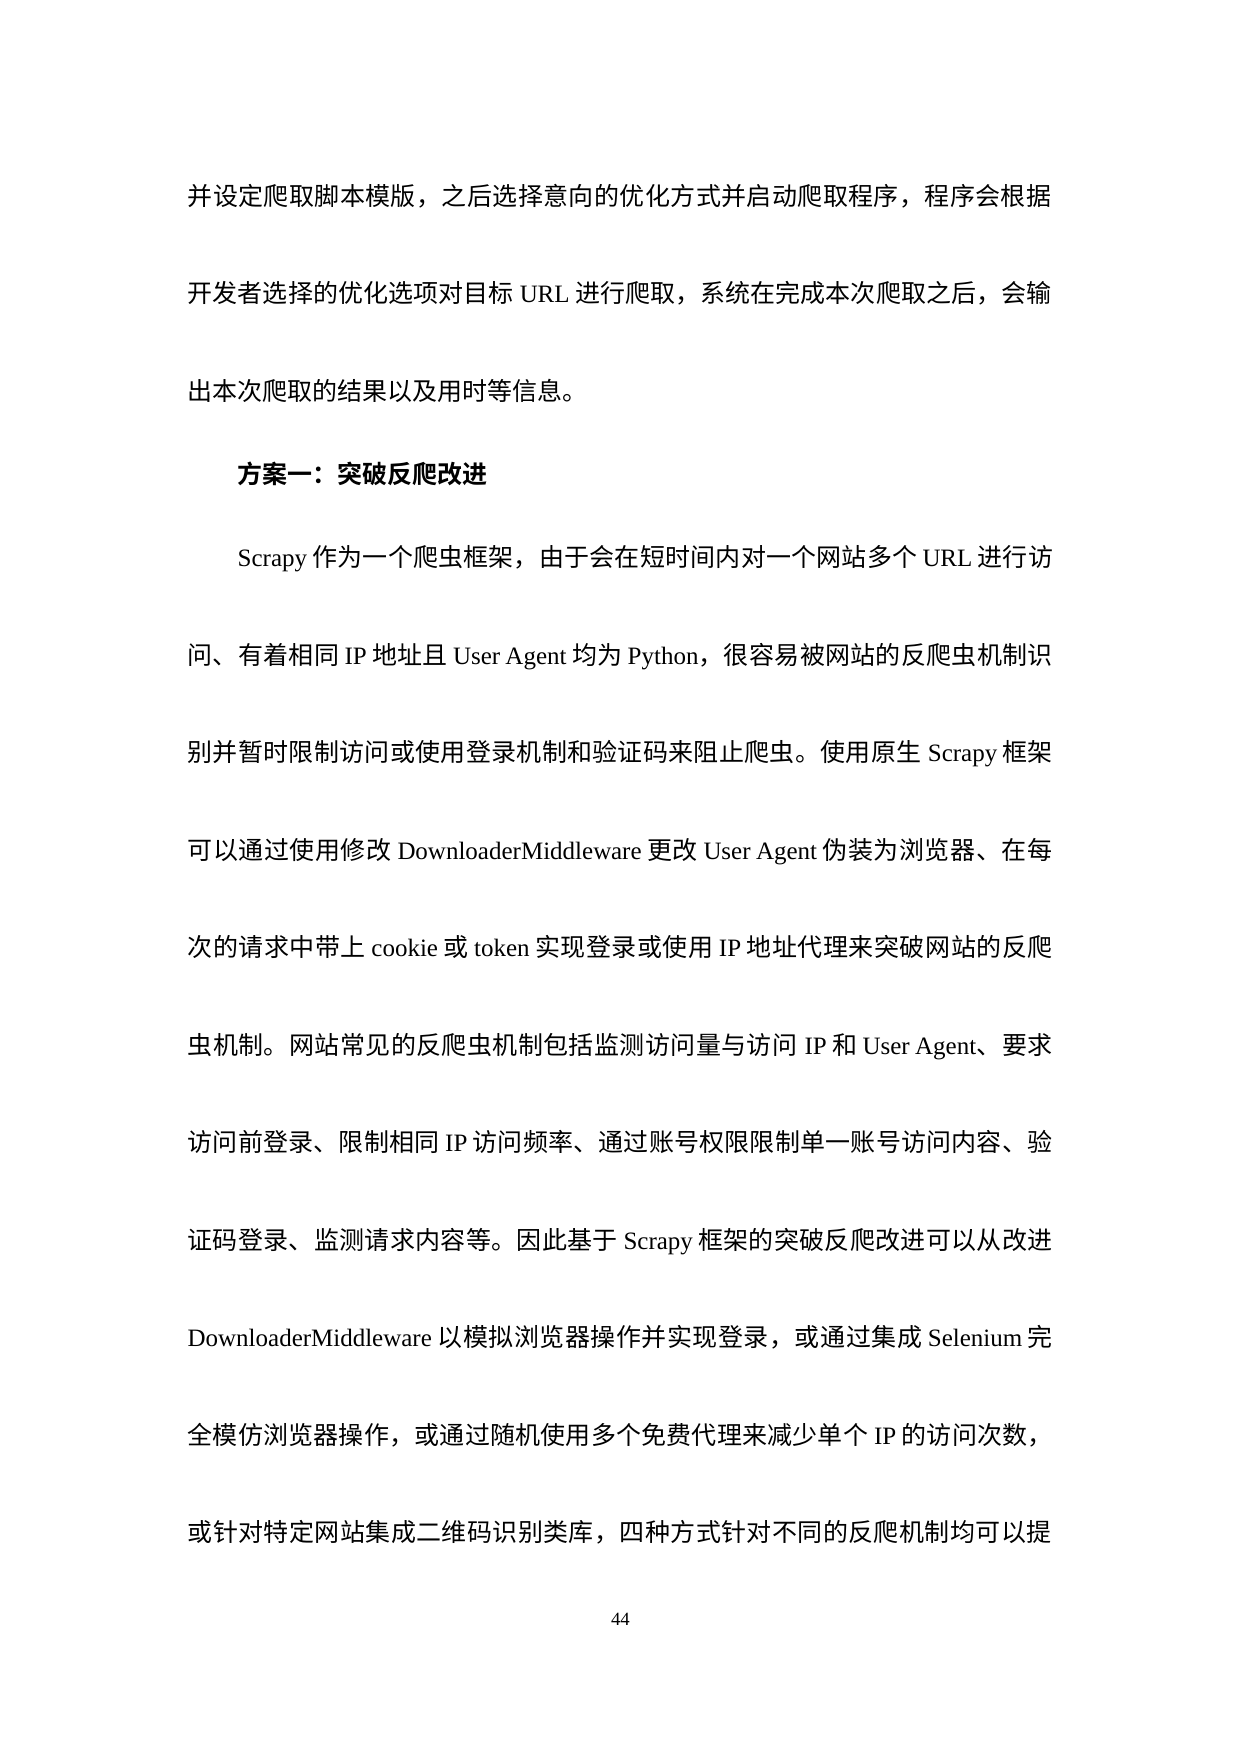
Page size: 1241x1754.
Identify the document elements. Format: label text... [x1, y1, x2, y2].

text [187, 162, 1053, 422]
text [187, 523, 1053, 1563]
text 方案一：突破反爬改进 [187, 440, 1053, 505]
